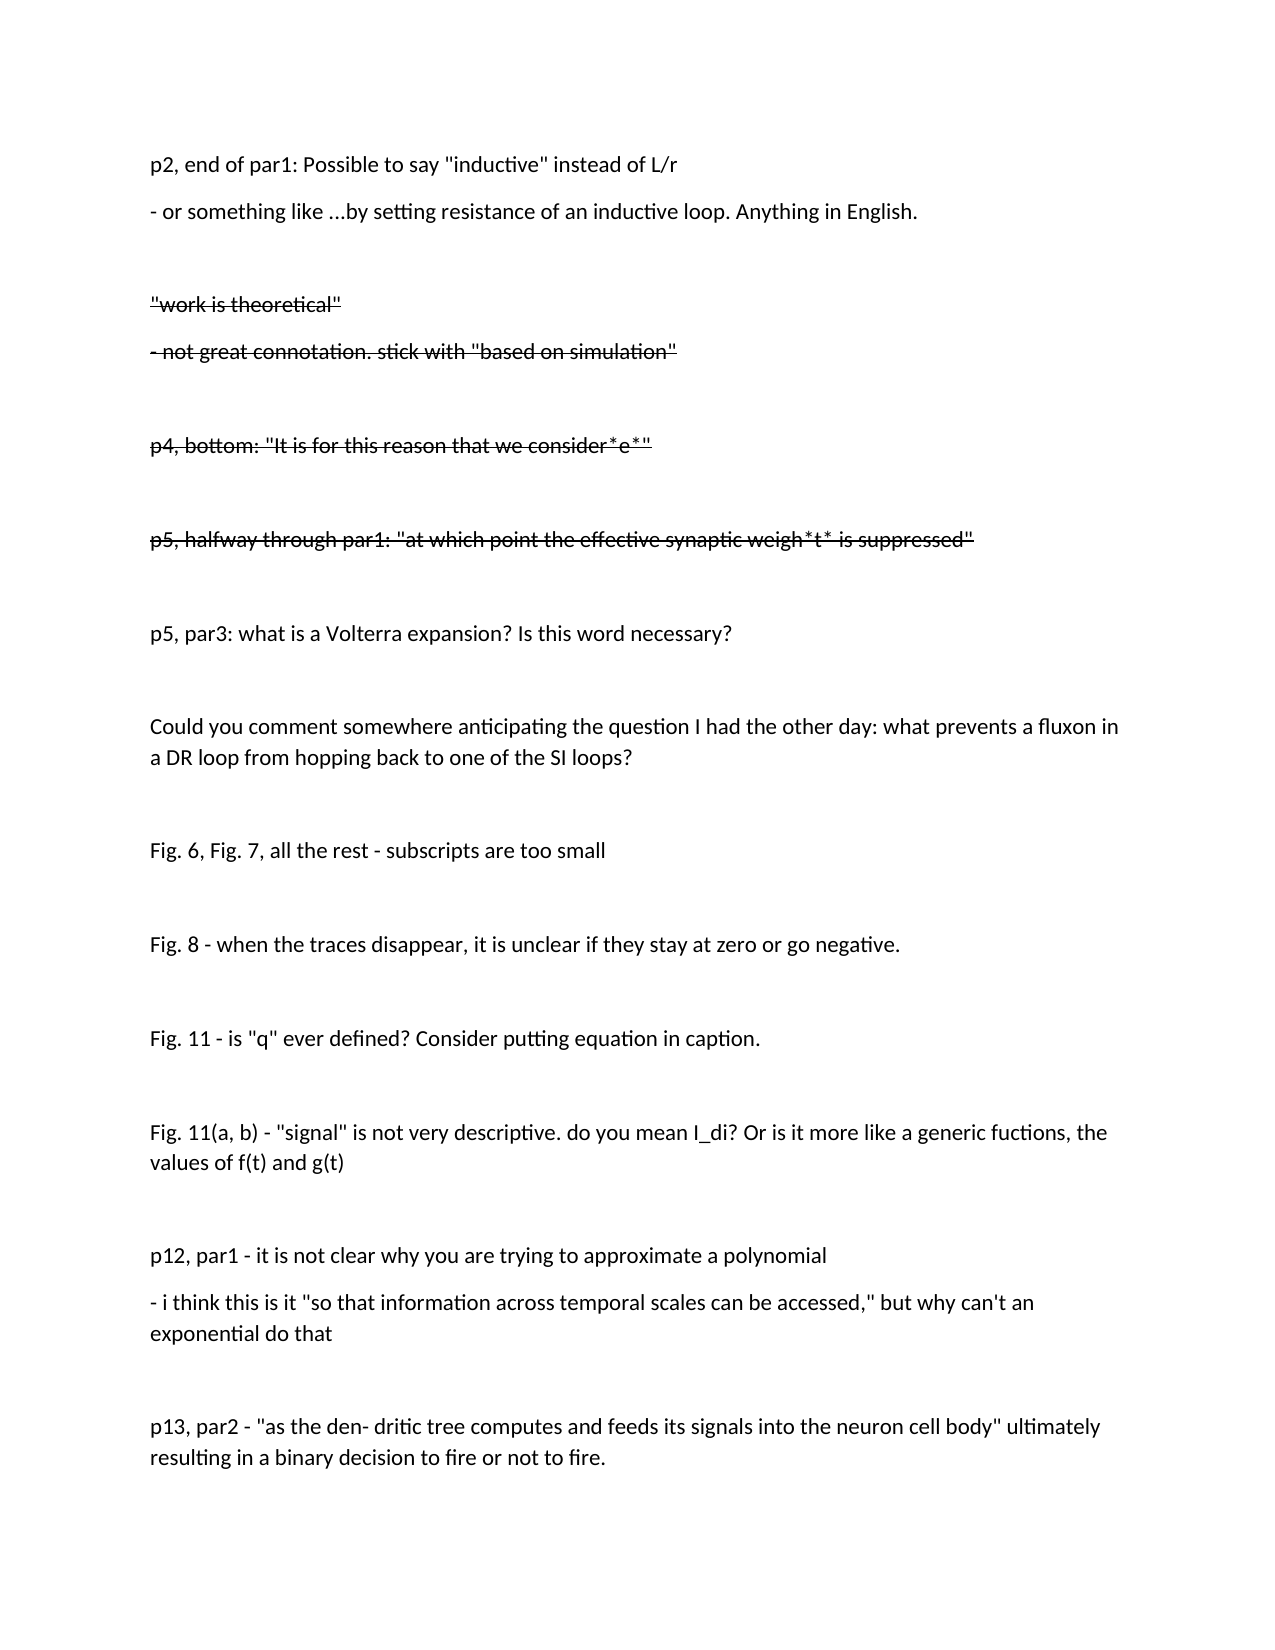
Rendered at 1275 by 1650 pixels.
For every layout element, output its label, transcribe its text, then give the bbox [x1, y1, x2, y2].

text - not great connotation. stick with "based on simulation" [150, 337, 1125, 366]
text Could you comment somewhere anticipating the question I had the other day: what prevents a fluxon in a DR loop from hopping back to one of the SI loops? [150, 712, 1125, 771]
text - or something like ...by setting resistance of an inductive loop. Anything in English. [150, 197, 1125, 225]
text Fig. 11(a, b) - "signal" is not very descriptive. do you mean I_di? Or is it more like a generic fuctions, the values of f(t) and g(t) [150, 1118, 1125, 1176]
text p12, par1 - it is not clear why you are trying to approximate a polynomial [150, 1242, 1125, 1270]
text p13, par2 - "as the den- dritic tree computes and feeds its signals into the neuron cell body" ultimately resulting in a binary decision to fire or not to fire. [150, 1412, 1125, 1471]
text Fig. 8 - when the traces disappear, it is unclear if they stay at zero or go negative. [150, 930, 1125, 958]
text p5, par3: what is a Volterra expansion? Is this word necessary? [150, 619, 1125, 647]
text p4, bottom: "It is for this reason that we consider*e*" [150, 431, 1125, 459]
text p5, halfway through par1: "at which point the effective synaptic weigh*t* is suppressed" [150, 525, 1125, 553]
text Fig. 6, Fig. 7, all the rest - subscripts are too small [150, 836, 1125, 864]
text Fig. 11 - is "q" ever defined? Consider putting equation in caption. [150, 1024, 1125, 1052]
text p2, end of par1: Possible to say "inductive" instead of L/r [150, 150, 1125, 178]
text - i think this is it "so that information across temporal scales can be accessed," but why can't an exponential do that [150, 1288, 1125, 1347]
text "work is theoretical" [150, 291, 1125, 319]
